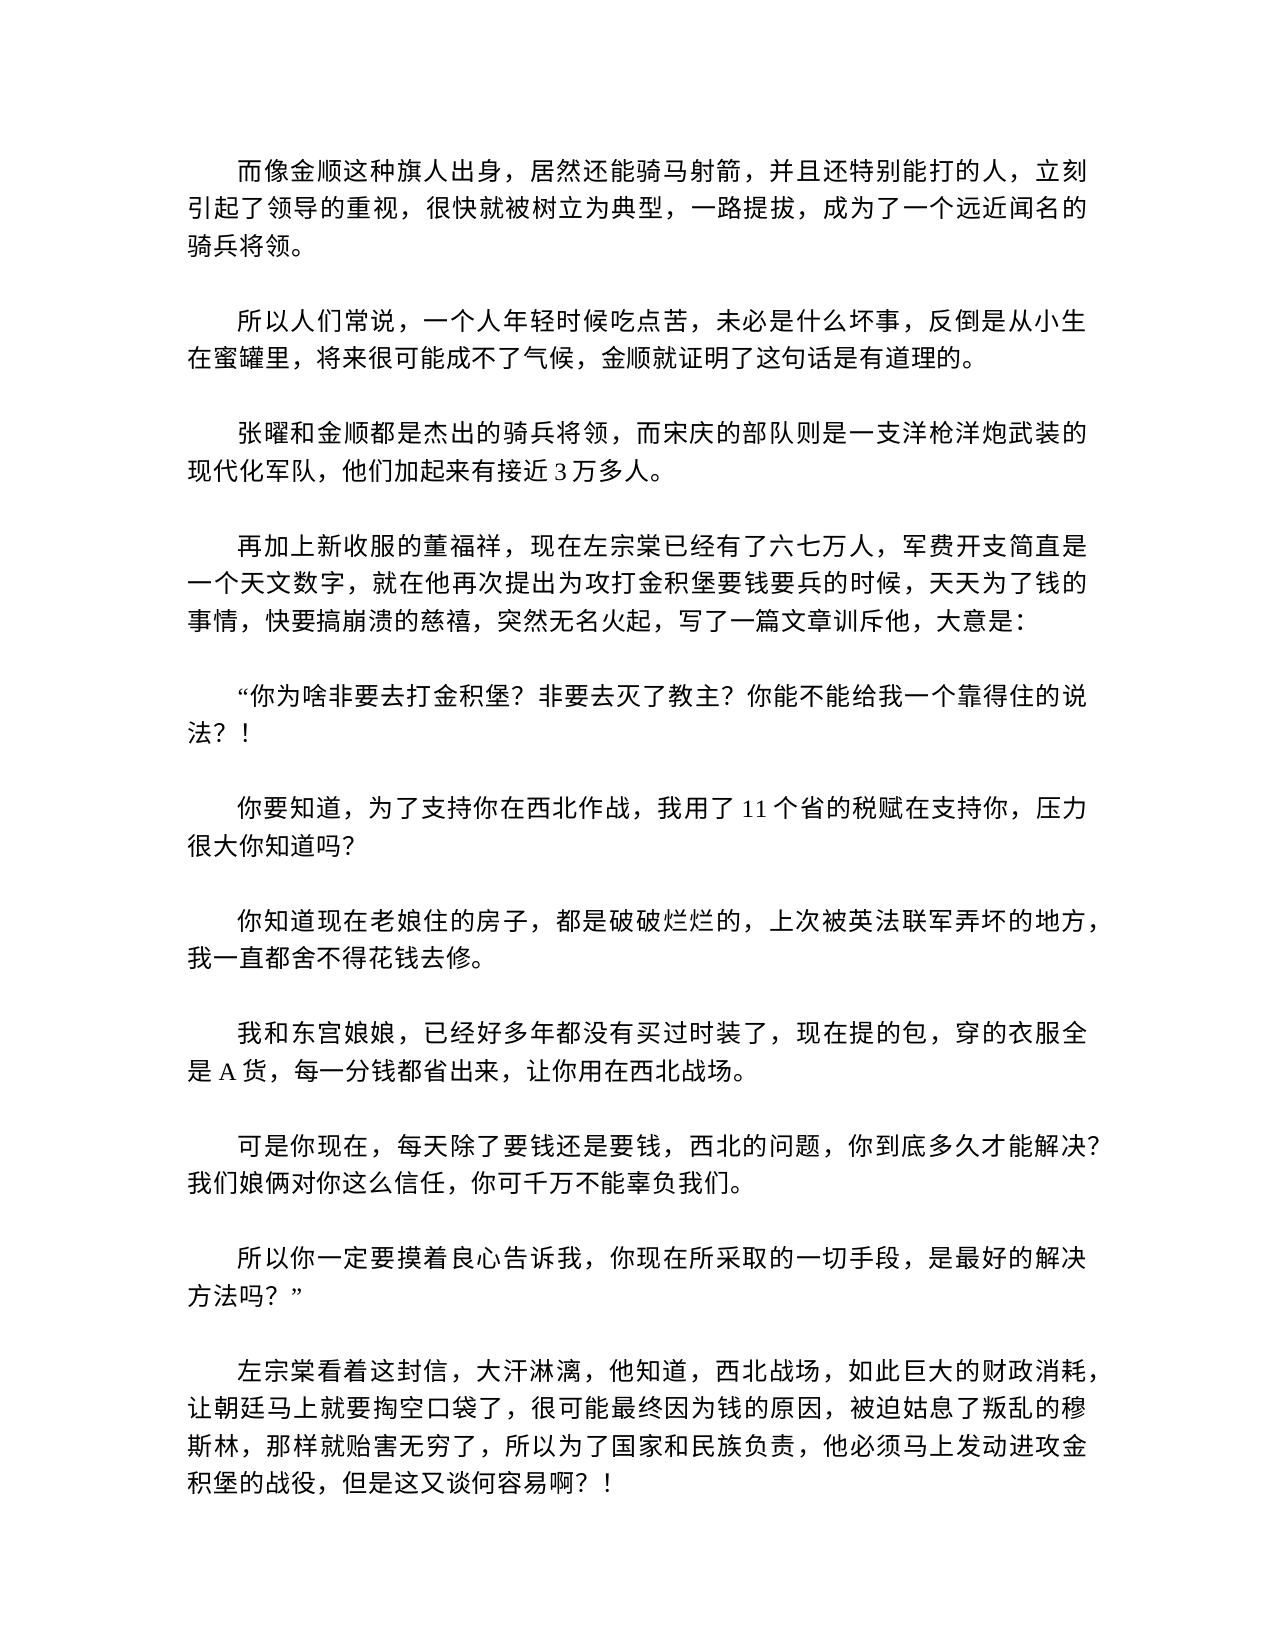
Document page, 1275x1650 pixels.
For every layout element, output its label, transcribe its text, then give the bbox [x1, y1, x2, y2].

text 所以你一定要摸着良心告诉我，你现在所采取的一切手段，是最好的解决方法吗？” [187, 1237, 1087, 1312]
text 我和东宫娘娘，已经好多年都没有买过时装了，现在提的包，穿的衣服全是A货，每一分钱都省出来，让你用在西北战场。 [187, 1012, 1087, 1087]
text 左宗棠看着这封信，大汗淋漓，他知道，西北战场，如此巨大的财政消耗，让朝廷马上就要掏空口袋了，很可能最终因为钱的原因，被迫姑息了叛乱的穆斯林，那样就贻害无穷了，所以为了国家和民族负责，他必须马上发动进攻金积堡的战役，但是这又谈何容易啊？！ [187, 1350, 1087, 1500]
text 你知道现在老娘住的房子，都是破破烂烂的，上次被英法联军弄坏的地方，我一直都舍不得花钱去修。 [187, 900, 1087, 975]
text 可是你现在，每天除了要钱还是要钱，西北的问题，你到底多久才能解决？我们娘俩对你这么信任，你可千万不能辜负我们。 [187, 1125, 1087, 1200]
text “你为啥非要去打金积堡？非要去灭了教主？你能不能给我一个靠得住的说法？！ [187, 675, 1087, 750]
text 所以人们常说，一个人年轻时候吃点苦，未必是什么坏事，反倒是从小生在蜜罐里，将来很可能成不了气候，金顺就证明了这句话是有道理的。 [187, 300, 1087, 375]
text 你要知道，为了支持你在西北作战，我用了11个省的税赋在支持你，压力很大你知道吗？ [187, 787, 1087, 862]
text 张曜和金顺都是杰出的骑兵将领，而宋庆的部队则是一支洋枪洋炮武装的现代化军队，他们加起来有接近3万多人。 [187, 412, 1087, 487]
text 再加上新收服的董福祥，现在左宗棠已经有了六七万人，军费开支简直是一个天文数字，就在他再次提出为攻打金积堡要钱要兵的时候，天天为了钱的事情，快要搞崩溃的慈禧，突然无名火起，写了一篇文章训斥他，大意是： [187, 525, 1087, 637]
text 而像金顺这种旗人出身，居然还能骑马射箭，并且还特别能打的人，立刻引起了领导的重视，很快就被树立为典型，一路提拔，成为了一个远近闻名的骑兵将领。 [187, 150, 1087, 262]
